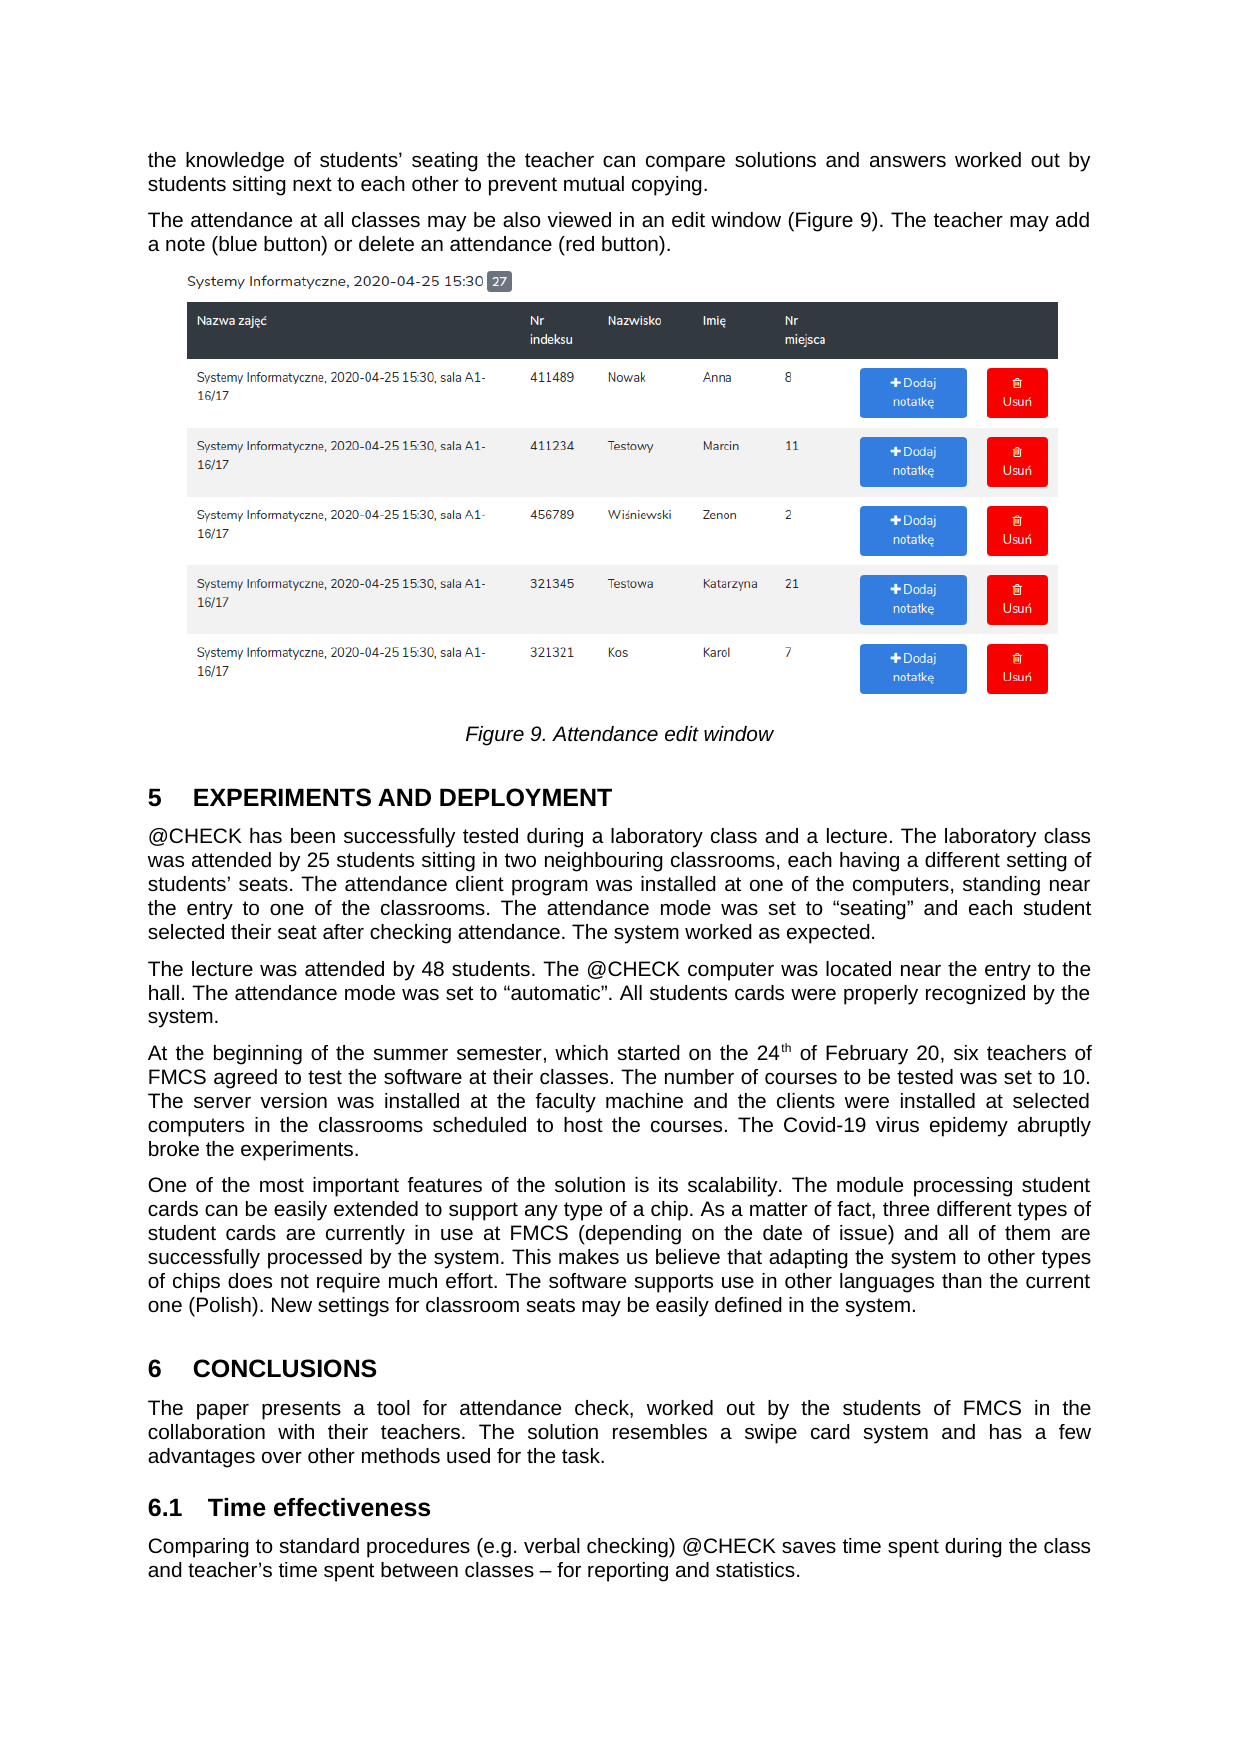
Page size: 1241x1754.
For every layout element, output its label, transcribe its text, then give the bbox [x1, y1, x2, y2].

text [148, 148, 1092, 196]
subtitle Time effectiveness [148, 1492, 1092, 1521]
subtitle conclusions [148, 1354, 1092, 1383]
text Comparing to standard procedures (e.g. verbal checking) @CHECK saves time spent during the class and teacher’s time spent between classes – for reporting and statistics. [148, 1534, 1092, 1582]
text The lecture was attended by 48 students. The @CHECK computer was located near the entry to the hall. The attendance mode was set to “automatic”. All students cards were properly recognized by the system. [148, 956, 1092, 1028]
subtitle Experiments and deployment [148, 783, 1092, 812]
text At the beginning of the summer semester, which started on the 24th of February 20, six teachers of FMCS agreed to test the software at their classes. The number of courses to be tested was set to 10. The server version was installed at the faculty machine and the clients were installed at selected computers in the classrooms scheduled to host the courses. The Covid-19 virus epidemy abruptly broke the experiments. [148, 1041, 1092, 1161]
text Figure 9. Attendance edit window [148, 721, 1092, 745]
text @CHECK has been successfully tested during a laboratory class and a lecture. The laboratory class was attended by 25 students sitting in two neighbouring classrooms, each having a different setting of students’ seats. The attendance client program was installed at one of the computers, standing near the entry to one of the classrooms. The attendance mode was set to “seating” and each student selected their seat after checking attendance. The system worked as expected. [148, 824, 1092, 944]
picture [174, 268, 1066, 697]
text The attendance at all classes may be also viewed in an edit window (Figure 9). The teacher may add a note (blue button) or delete an attendance (red button). [148, 208, 1092, 256]
text The paper presents a tool for attendance check, worked out by the students of FMCS in the collaboration with their teachers. The solution resembles a swipe card system and has a few advantages over other methods used for the task. [148, 1396, 1092, 1467]
text One of the most important features of the solution is its scalability. The module processing student cards can be easily extended to support any type of a chip. As a matter of fact, three different types of student cards are currently in use at FMCS (depending on the date of issue) and all of them are successfully processed by the system. This makes us believe that adapting the system to other types of chips does not require much effort. The software supports use in other languages than the current one (Polish). New settings for classroom seats may be easily defined in the system. [148, 1173, 1092, 1317]
